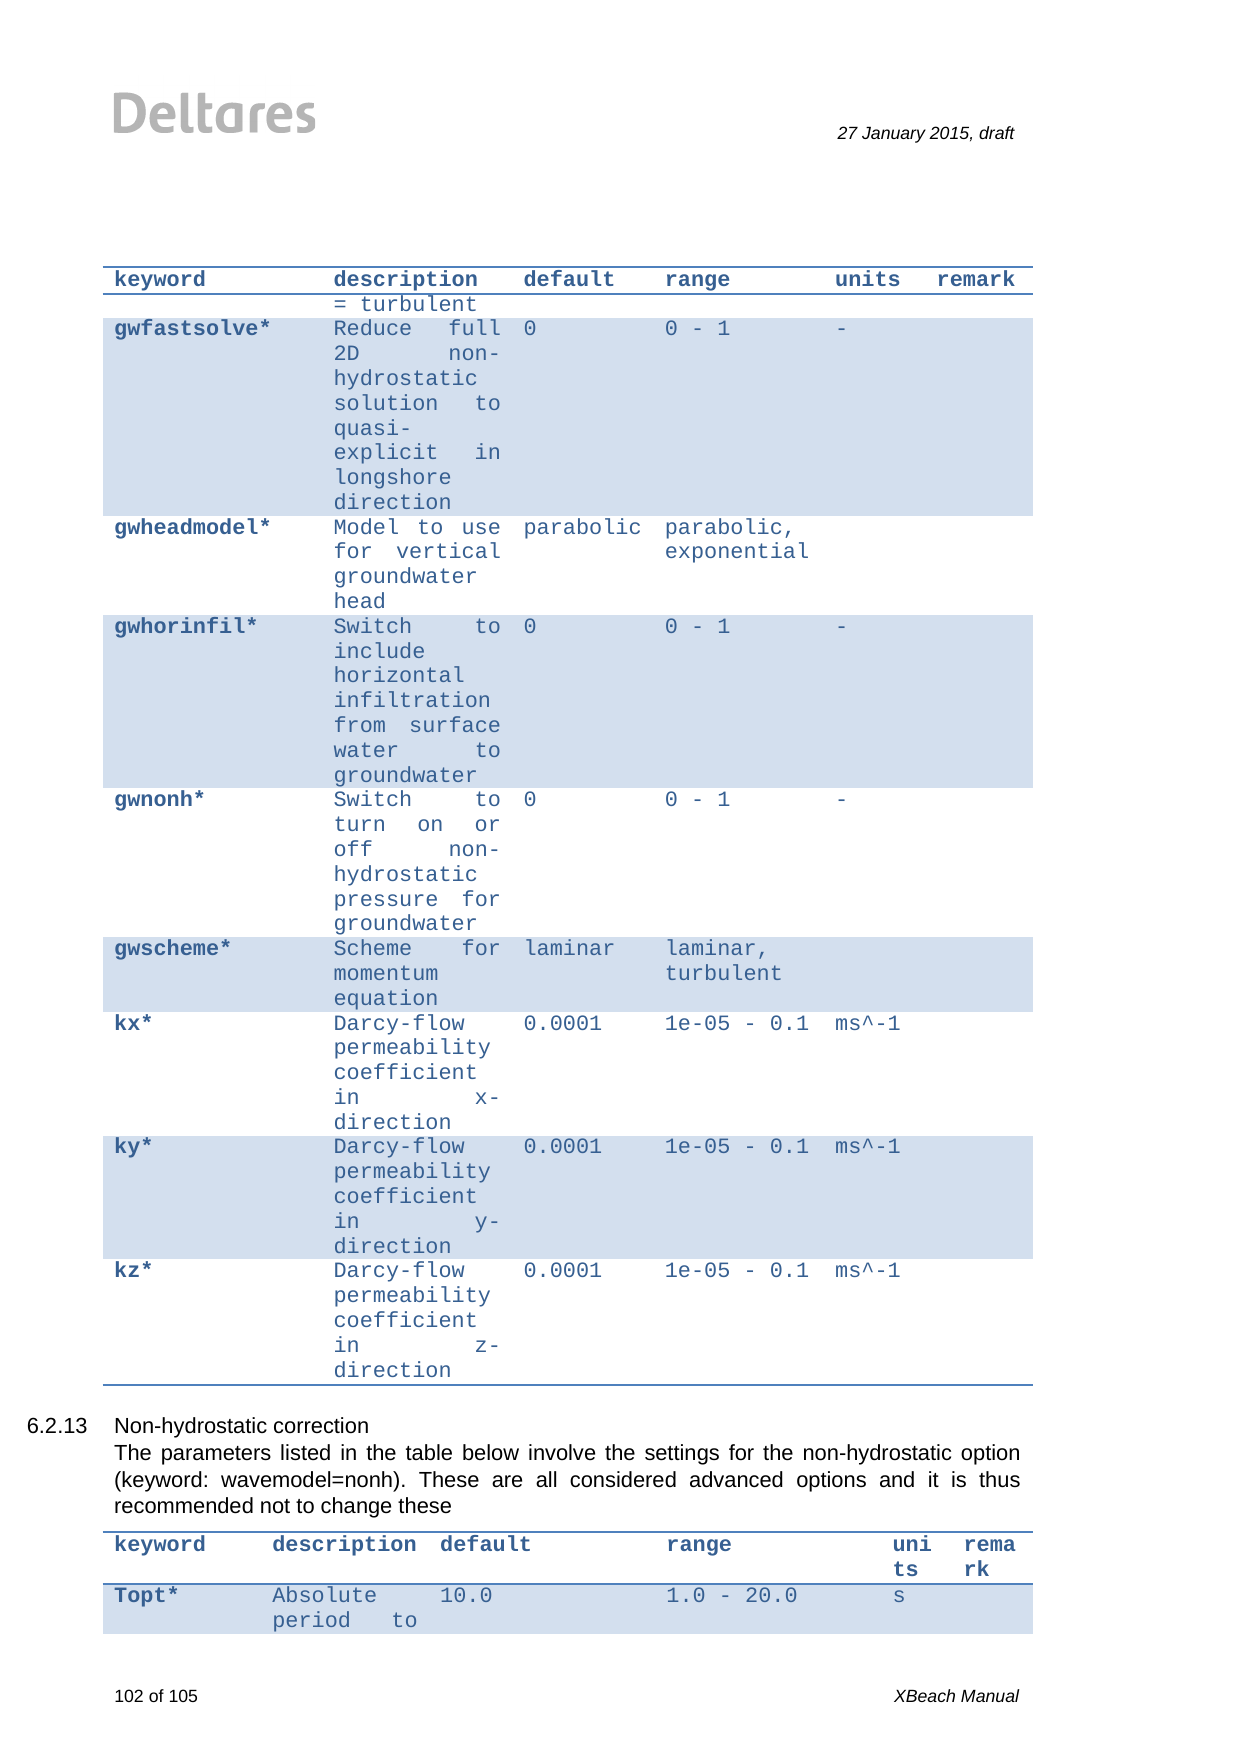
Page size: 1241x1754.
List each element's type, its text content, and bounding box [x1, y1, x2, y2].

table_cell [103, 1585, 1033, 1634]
picture [113, 75, 315, 133]
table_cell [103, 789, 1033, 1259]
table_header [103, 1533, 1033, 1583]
text The parameters listed in the table below involve the settings for the non-hydrostatic option (keyword: wavemodel=nonh). These are all considered advanced options and it is thus recommended not to change these [114, 1439, 1022, 1518]
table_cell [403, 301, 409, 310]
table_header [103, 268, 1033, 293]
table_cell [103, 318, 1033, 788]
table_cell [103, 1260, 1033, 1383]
subtitle Non-hydrostatic correction [87, 1412, 1022, 1439]
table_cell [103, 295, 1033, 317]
